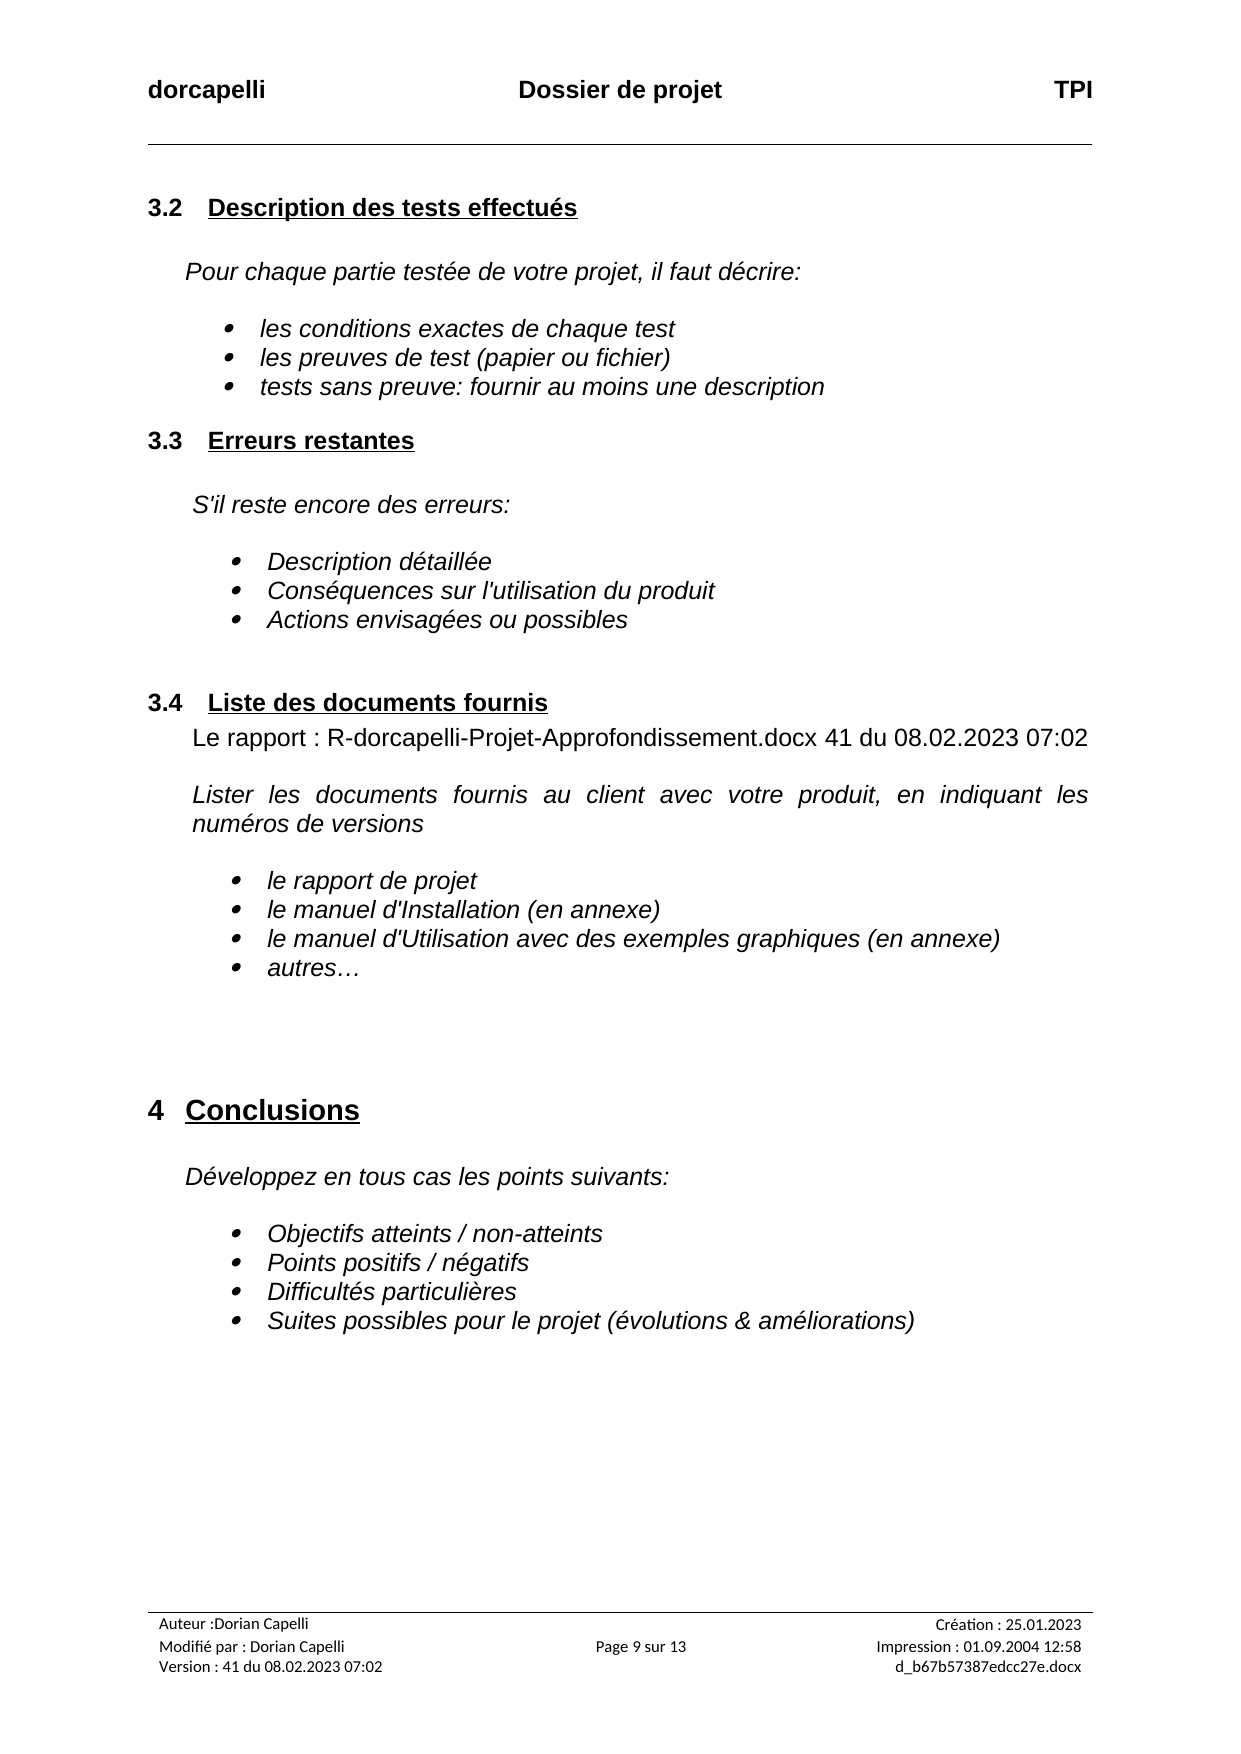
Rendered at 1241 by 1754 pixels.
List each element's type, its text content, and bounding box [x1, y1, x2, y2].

list les preuves de test (papier ou fichier) [222, 343, 1092, 372]
text Pour chaque partie testée de votre projet, il faut décrire: [185, 257, 1092, 286]
text Lister les documents fournis au client avec votre produit, en indiquant les numéros de versions [192, 780, 1092, 838]
subtitle Liste des documents fournis [148, 688, 1092, 716]
list Développez en tous cas les points suivants: [185, 1162, 1092, 1190]
text Le rapport : R-dorcapelli-Projet-Approfondissement.docx du 06.02.2023 16:22 [192, 723, 1092, 751]
list Description détaillée [229, 547, 1092, 576]
list Difficultés particulières [229, 1277, 1092, 1306]
list Points positifs / négatifs [229, 1248, 1092, 1277]
list autres… [229, 953, 1092, 982]
list les conditions exactes de chaque test [222, 314, 1092, 343]
subtitle Conclusions [148, 1093, 1092, 1127]
list Suites possibles pour le projet (évolutions & améliorations) [229, 1306, 1092, 1334]
list le manuel d'Utilisation avec des exemples graphiques (en annexe) [229, 924, 1092, 953]
list le rapport de projet [229, 866, 1092, 895]
list Actions envisagées ou possibles [229, 605, 1092, 634]
subtitle Description des tests effectués [148, 193, 1092, 222]
list le manuel d'Installation (en annexe) [229, 895, 1092, 924]
list tests sans preuve: fournir au moins une description [222, 372, 1092, 401]
list Objectifs atteints / non-atteints [229, 1219, 1092, 1248]
subtitle Erreurs restantes [148, 426, 1092, 455]
list Conséquences sur l'utilisation du produit [229, 576, 1092, 605]
text S'il reste encore des erreurs: [192, 490, 1092, 518]
